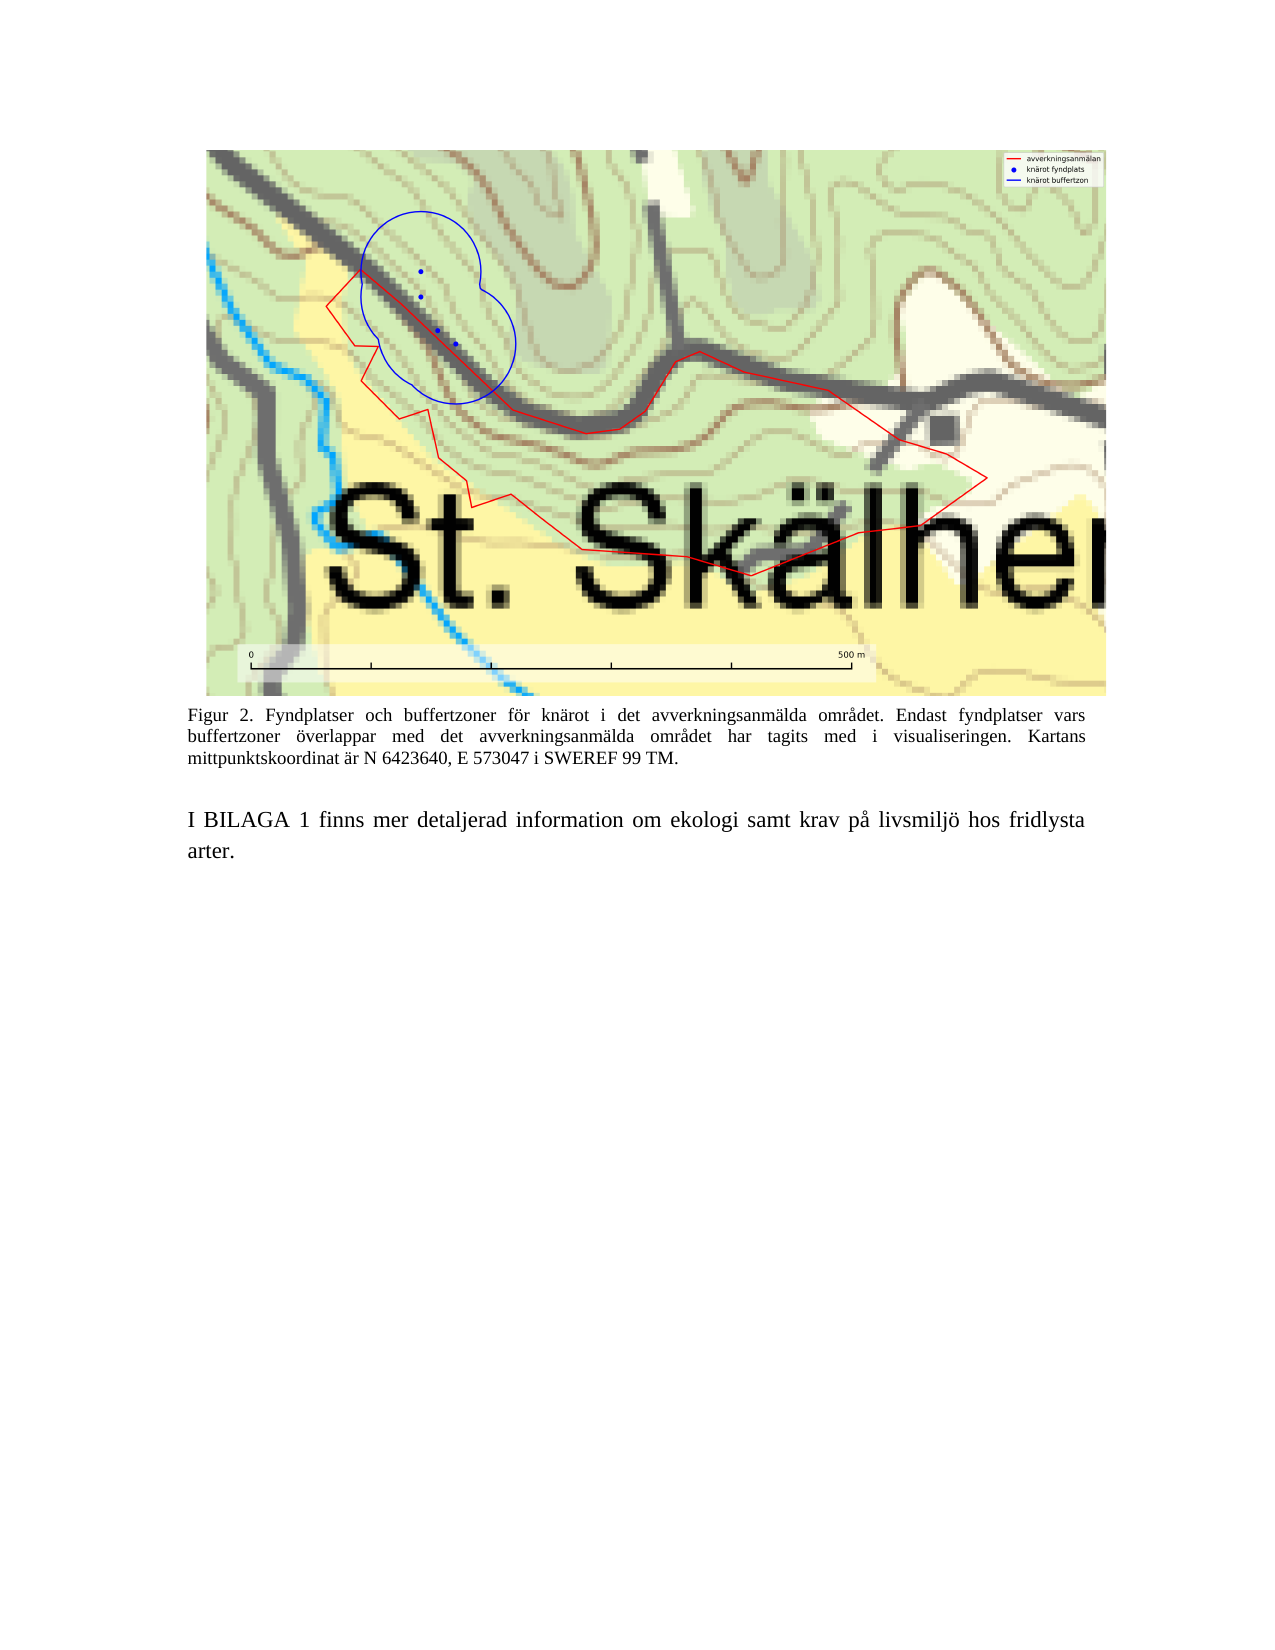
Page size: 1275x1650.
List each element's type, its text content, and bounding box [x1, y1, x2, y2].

picture [206, 150, 1107, 696]
text Figur 2. Fyndplatser och buffertzoner för knärot i det avverkningsanmälda området. Endast fyndplatser vars buffertzoner överlappar med det avverkningsanmälda området har tagits med i visualiseringen. Kartans mittpunktskoordinat är N 6423640, E 573047 i SWEREF 99 TM. [187, 704, 1087, 768]
text I BILAGA 1 finns mer detaljerad information om ekologi samt krav på livsmiljö hos fridlysta arter. [187, 807, 1087, 863]
